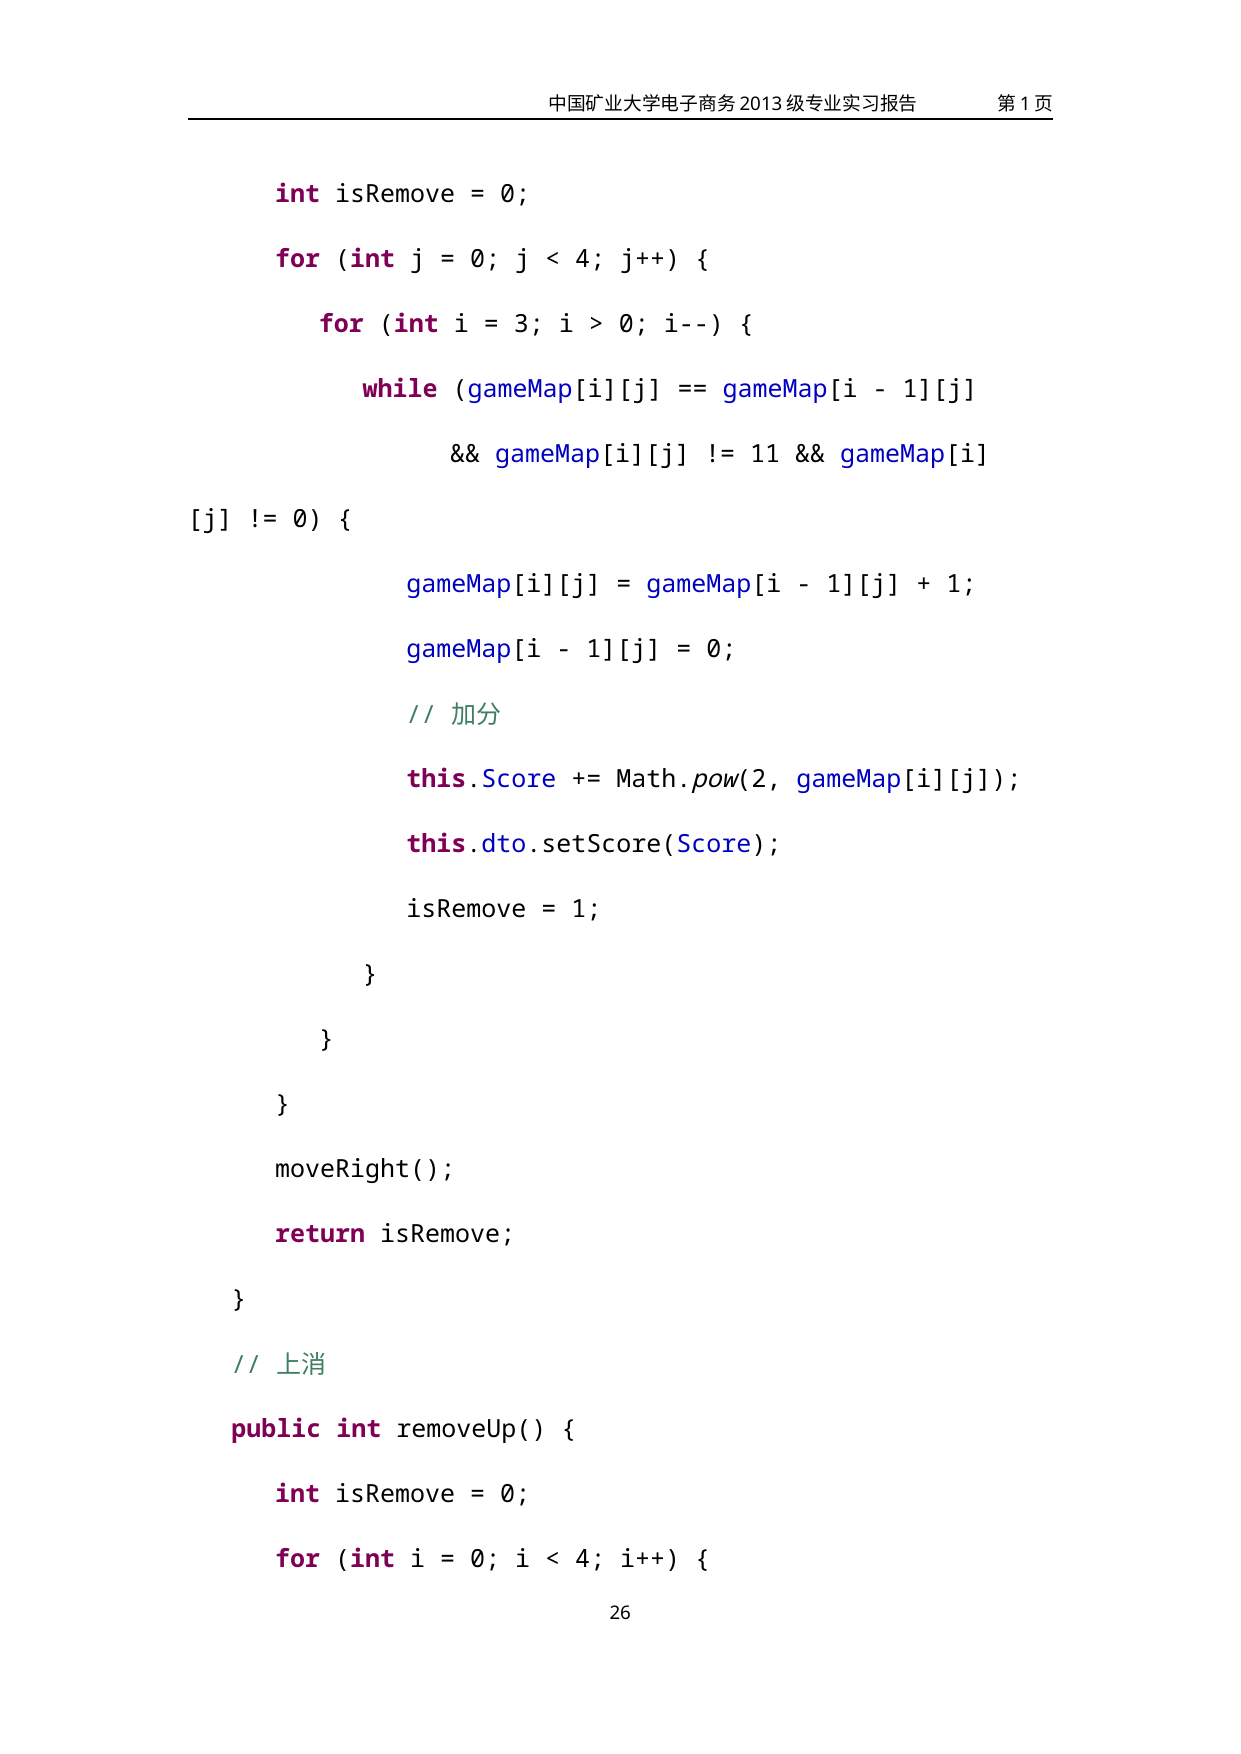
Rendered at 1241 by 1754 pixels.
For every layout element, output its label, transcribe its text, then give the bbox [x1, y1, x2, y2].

text int isRemove = 0; [187, 160, 1053, 225]
text int isRemove = 0; [187, 1460, 1053, 1525]
text isRemove = 1; [187, 875, 1053, 940]
text // 加分 [187, 680, 1053, 745]
text && gameMap[i][j] != 11 && gameMap[i][j] != 0) { [187, 420, 1053, 550]
text this.dto.setScore(Score); [187, 810, 1053, 875]
text return isRemove; [187, 1200, 1053, 1265]
text } [187, 1070, 1053, 1135]
text gameMap[i - 1][j] = 0; [187, 615, 1053, 680]
text // 上消 [187, 1330, 1053, 1395]
text for (int i = 3; i > 0; i--) { [187, 290, 1053, 355]
text gameMap[i][j] = gameMap[i - 1][j] + 1; [187, 550, 1053, 615]
text for (int i = 0; i < 4; i++) { [187, 1525, 1053, 1590]
text while (gameMap[i][j] == gameMap[i - 1][j] [187, 355, 1053, 420]
text moveRight(); [187, 1135, 1053, 1200]
text } [187, 1265, 1053, 1330]
text } [187, 940, 1053, 1005]
text public int removeUp() { [187, 1395, 1053, 1460]
text for (int j = 0; j < 4; j++) { [187, 225, 1053, 290]
text } [187, 1005, 1053, 1070]
text this.Score += Math.pow(2, gameMap[i][j]); [187, 745, 1053, 810]
